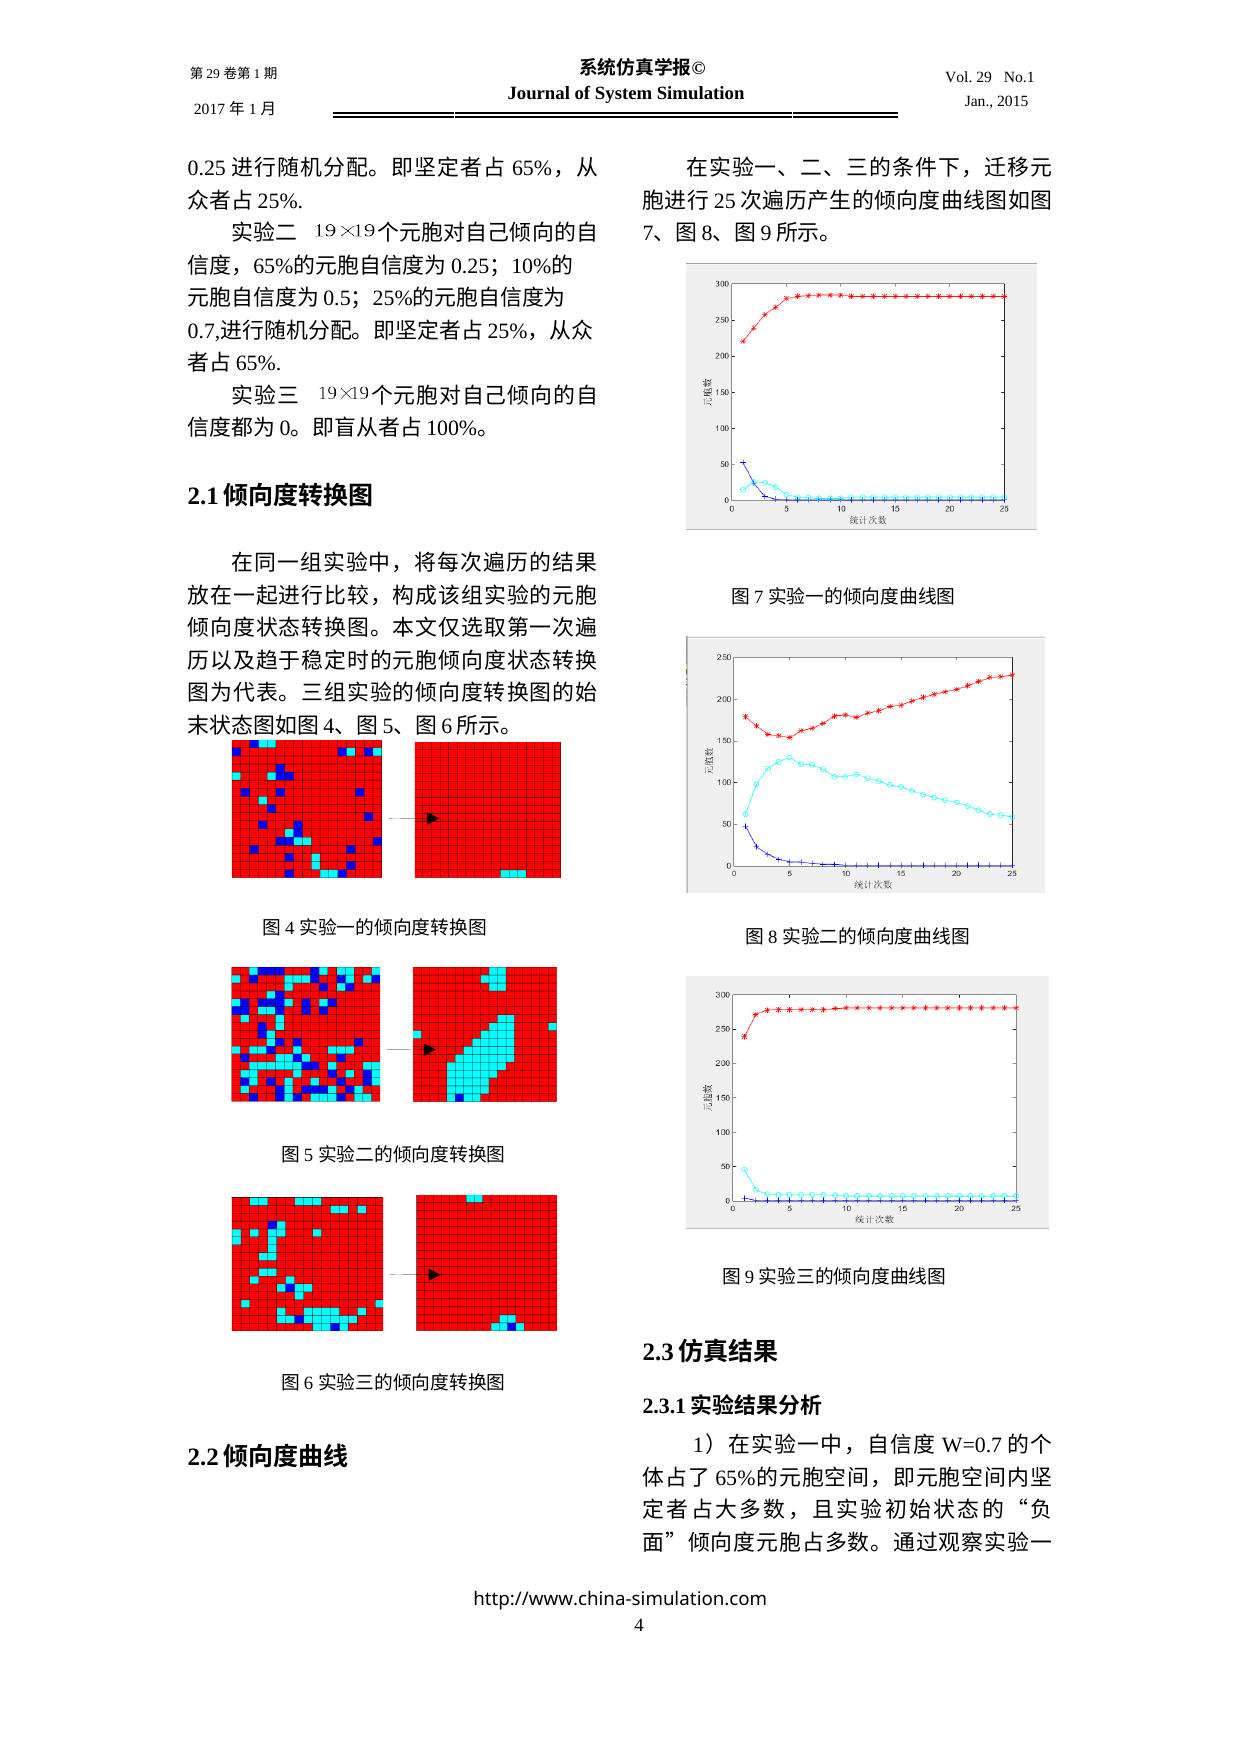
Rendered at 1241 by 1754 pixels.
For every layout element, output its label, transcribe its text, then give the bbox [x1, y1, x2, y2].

picture [231, 1197, 384, 1331]
picture [686, 263, 1037, 530]
picture [413, 967, 557, 1102]
text 在同一组实验中，将每次遍历的结果放在一起进行比较，构成该组实验的元胞倾向度状态转换图。本文仅选取第一次遍历以及趋于稳定时的元胞倾向度状态转换图为代表。三组实验的倾向度转换图的始末状态图如图4、图5、图6所示。 [187, 545, 598, 740]
text 图4 实验一的倾向度转换图 [187, 910, 598, 942]
picture [686, 636, 1045, 893]
list 2.3.1实验结果分析 [642, 1388, 1053, 1421]
text 在实验一、二、三的条件下，迁移元胞进行25次遍历产生的倾向度曲线图如图7、图8、图9所示。 [642, 150, 1053, 247]
text 图9 实验三的倾向度曲线图 [642, 1259, 1053, 1292]
picture [231, 967, 381, 1102]
picture [416, 1195, 558, 1331]
list 2.3仿真结果 [642, 1317, 1053, 1382]
text 实验三 个元胞对自己倾向的自信度都为0。即盲从者占100%。 [187, 377, 598, 442]
text 元胞自信度为0.5；25%的元胞自信度为0.7,进行随机分配。即坚定者占25%，从众者占65%. [187, 280, 598, 377]
text 2.2倾向度曲线 [187, 1422, 579, 1487]
text 图8 实验二的倾向度曲线图 [642, 919, 1053, 952]
text 实验二 个元胞对自己倾向的自信度，65%的元胞自信度为0.25；10%的 [187, 215, 598, 280]
text 实验一 个元胞对自己倾向的自信度，按照65%的元胞自信度为0.7；10%的元胞自信度为0.5；25%的元胞自信度为0.25进行随机分配。即坚定者占65%，从众者占25%. [187, 150, 598, 215]
text 图6 实验三的倾向度转换图 [187, 1365, 598, 1397]
picture [231, 740, 382, 878]
text 2.1倾向度转换图 [187, 461, 579, 526]
text 图7 实验一的倾向度曲线图 [642, 579, 1053, 611]
picture [414, 742, 561, 878]
picture [686, 976, 1050, 1229]
text 图5 实验二的倾向度转换图 [187, 1137, 598, 1170]
